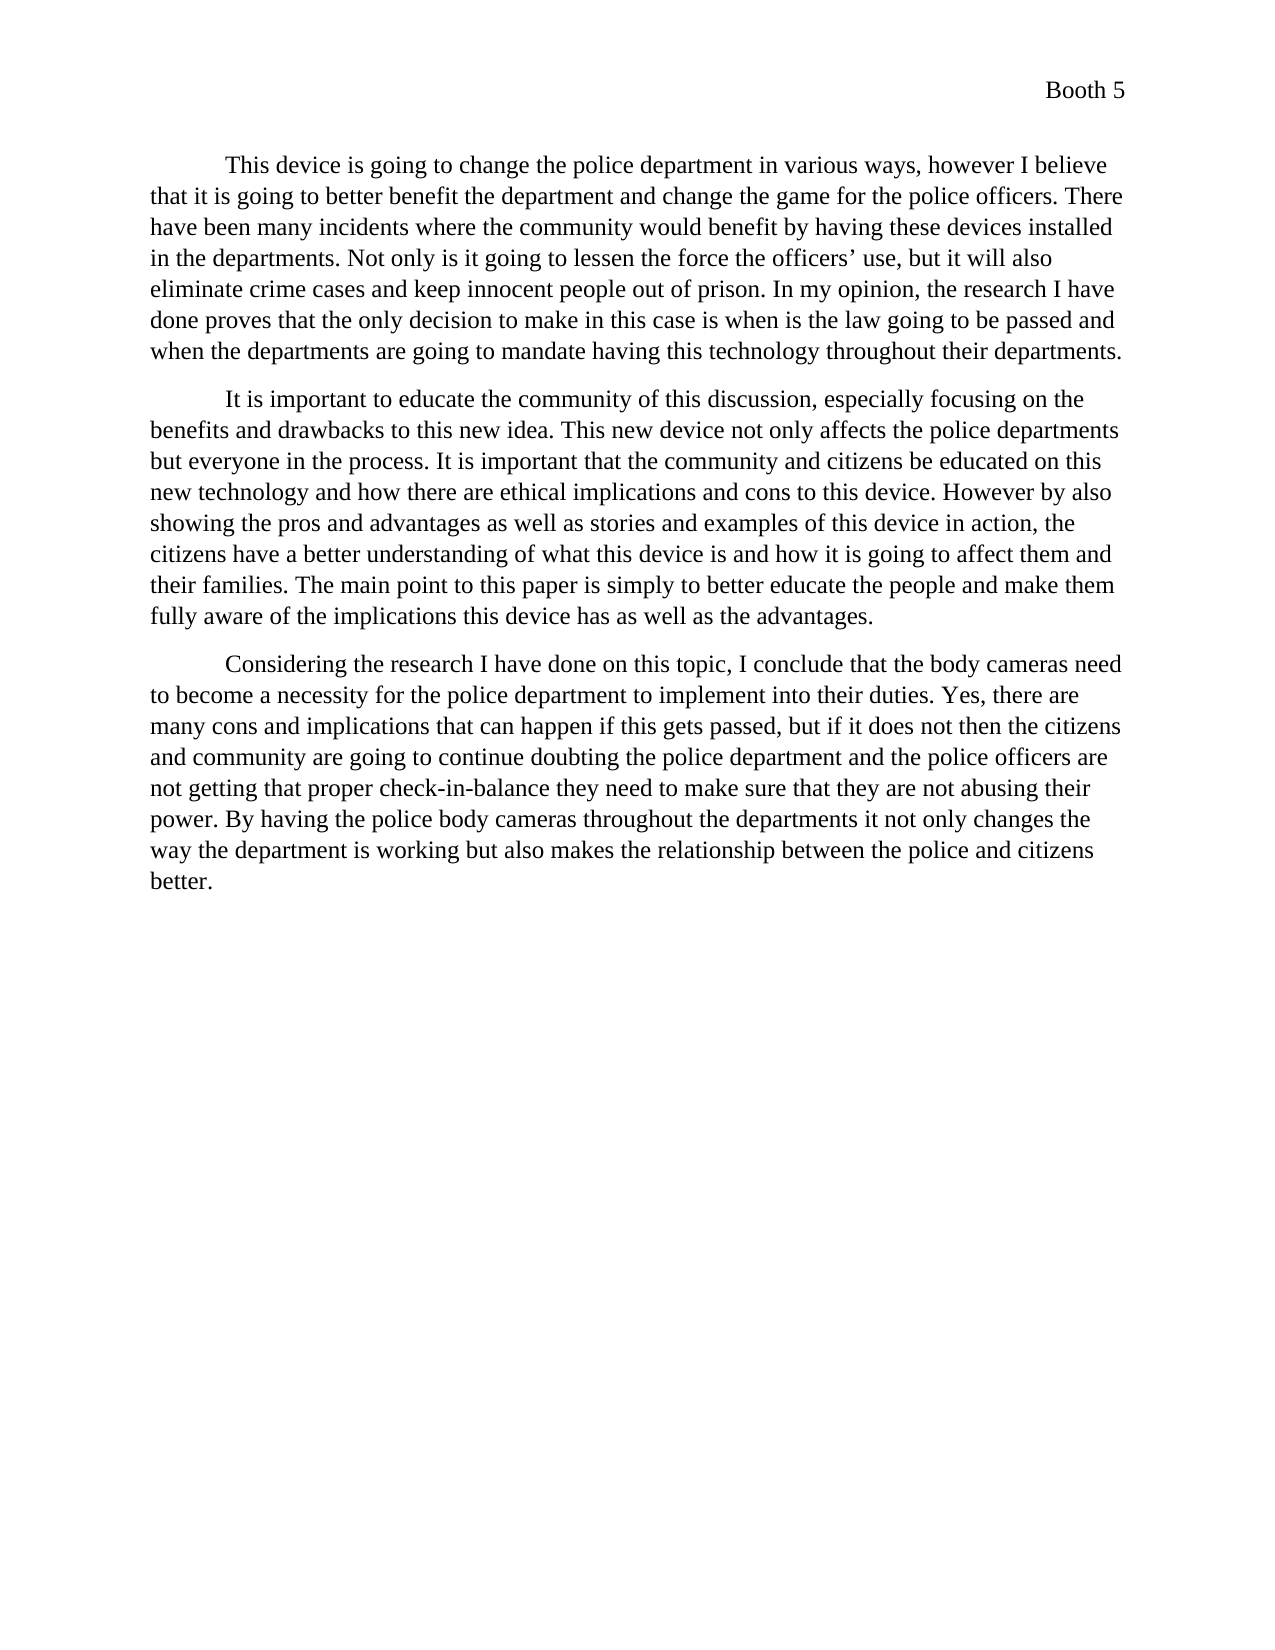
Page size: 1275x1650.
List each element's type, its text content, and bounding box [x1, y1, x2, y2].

text This device is going to change the police department in various ways, however I believe that it is going to better benefit the department and change the game for the police officers. There have been many incidents where the community would benefit by having these devices installed in the departments. Not only is it going to lessen the force the officers’ use, but it will also eliminate crime cases and keep innocent people out of prison. In my opinion, the research I have done proves that the only decision to make in this case is when is the law going to be passed and when the departments are going to mandate having this technology throughout their departments. [150, 150, 1125, 365]
text Considering the research I have done on this topic, I conclude that the body cameras need to become a necessity for the police department to implement into their duties. Yes, there are many cons and implications that can happen if this gets passed, but if it does not then the citizens and community are going to continue doubting the police department and the police officers are not getting that proper check-in-balance they need to make sure that they are not abusing their power. By having the police body cameras throughout the departments it not only changes the way the department is working but also makes the relationship between the police and citizens better. [150, 649, 1125, 895]
text It is important to educate the community of this discussion, especially focusing on the benefits and drawbacks to this new idea. This new device not only affects the police departments but everyone in the process. It is important that the community and citizens be educated on this new technology and how there are ethical implications and cons to this device. However by also showing the pros and advantages as well as stories and examples of this device in action, the citizens have a better understanding of what this device is and how it is going to affect them and their families. The main point to this paper is simply to better educate the people and make them fully aware of the implications this device has as well as the advantages. [150, 384, 1125, 630]
